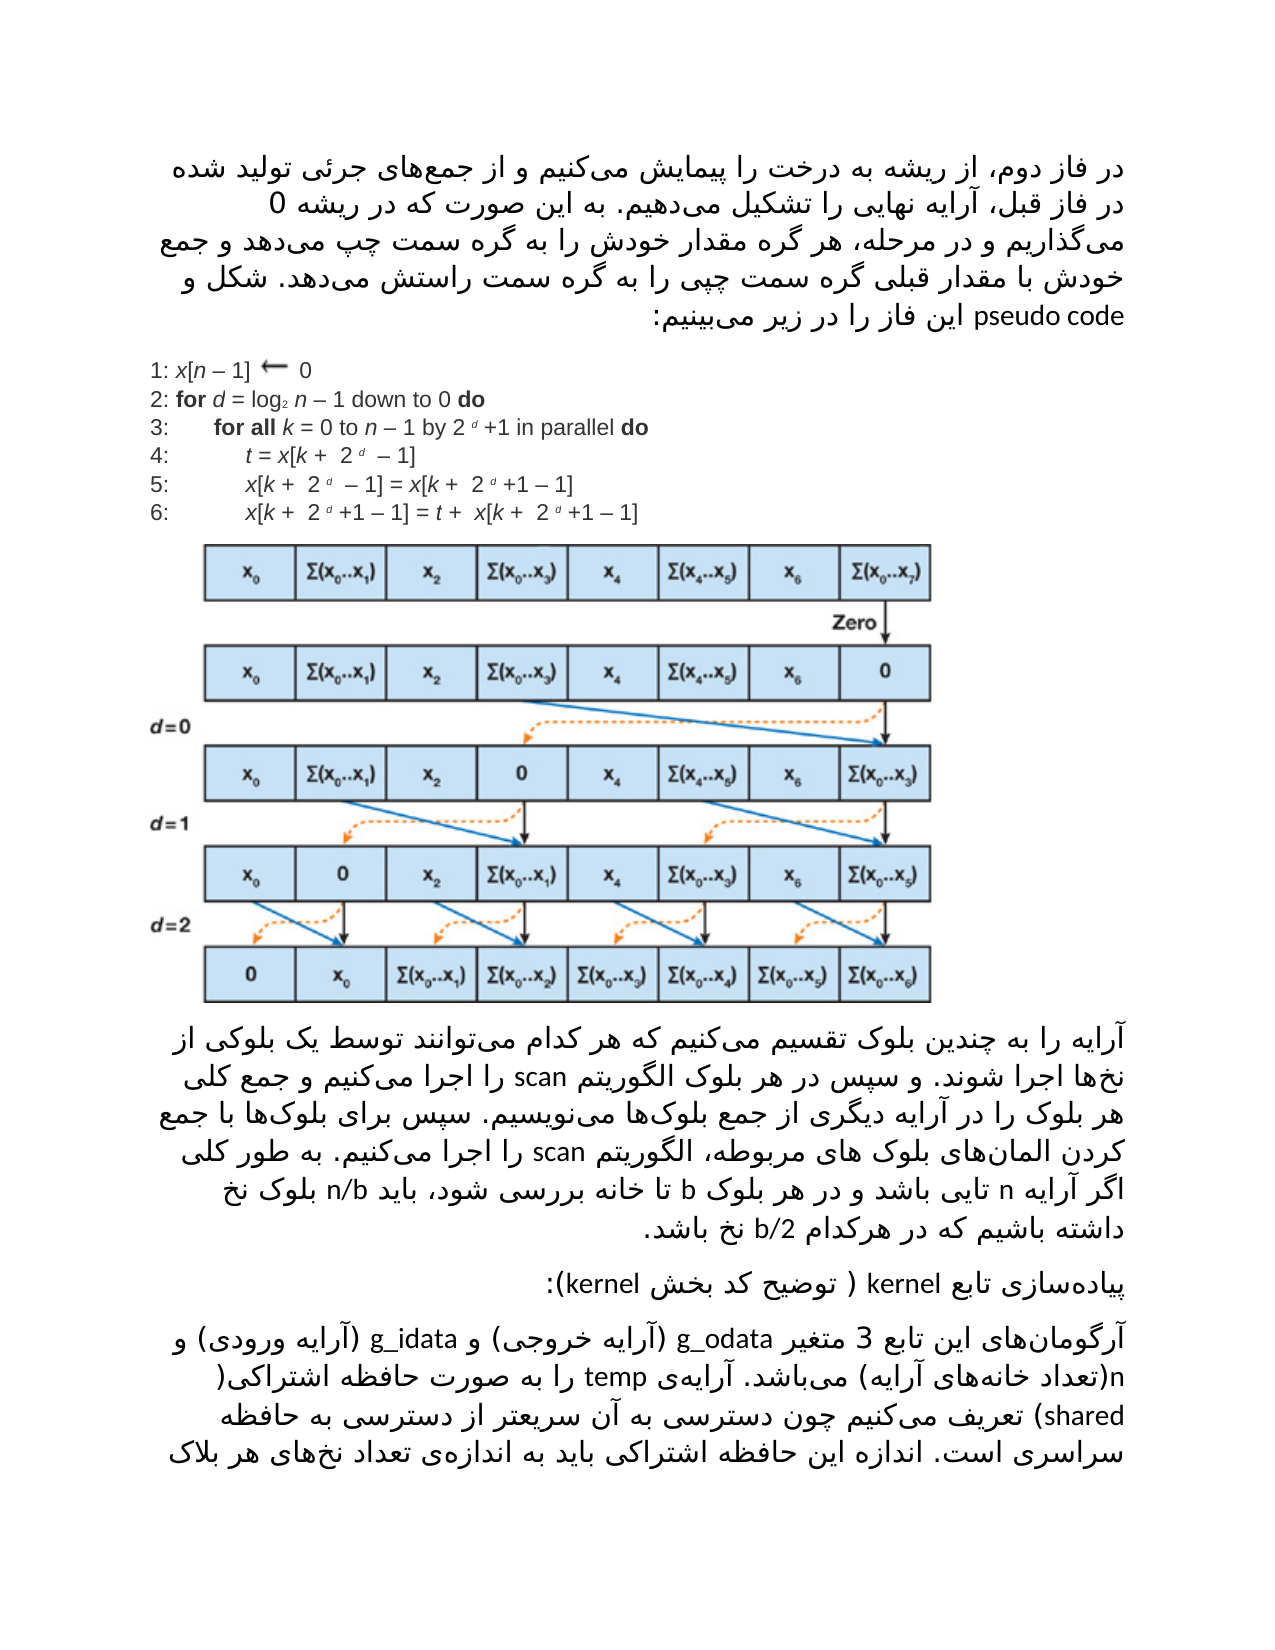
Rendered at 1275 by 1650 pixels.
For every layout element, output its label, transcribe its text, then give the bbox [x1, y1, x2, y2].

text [150, 1320, 1125, 1469]
text پیاده‌سازی تابع kernel ( توضیح کد بخش kernel): [150, 1265, 1125, 1300]
text در فاز دوم، از ریشه به درخت را پیمایش می‌کنیم و از جمع‌های جرئی تولید شده در فاز قبل، آرایه نهایی را تشکیل می‌دهیم. به این صورت که در ریشه 0 می‌گذاریم و در مرحله، هر گره مقدار خودش را به گره سمت چپ می‌دهد و جمع خودش با مقدار قبلی گره سمت چپی را به گره سمت راستش می‌دهد. شکل و pseudo code این فاز را در زیر می‌بینیم: [150, 150, 1125, 332]
text آرایه را به چندین بلوک تقسیم می‌کنیم که هر کدام می‌توانند توسط یک بلوکی از نخ‌ها اجرا شوند. و سپس در هر بلوک الگوریتم scan را اجرا می‌کنیم و جمع کلی هر بلوک را در آرایه دیگری از جمع بلوک‌ها می‌نویسیم. سپس برای بلوک‌ها با جمع کردن المان‌های بلوک های مربوطه، الگوریتم scan را اجرا می‌کنیم. به طور کلی اگر آرایه n تایی باشد و در هر بلوک b تا خانه بررسی شود، باید n/b بلوک نخ داشته باشیم که در هرکدام b/2 نخ باشد. [150, 1021, 1125, 1245]
text 1: x[n – 1] 0 2: for d = log2 n – 1 down to 0 do 3: for all k = 0 to n – 1 by 2 d +1 in parallel do 4: t = x[k + 2 d – 1] 5: x[k + 2 d – 1] = x[k + 2 d +1 – 1] 6: x[k + 2 d +1 – 1] = t + x[k + 2 d +1 – 1] [150, 352, 1125, 526]
picture [150, 544, 932, 1003]
picture [257, 351, 293, 379]
